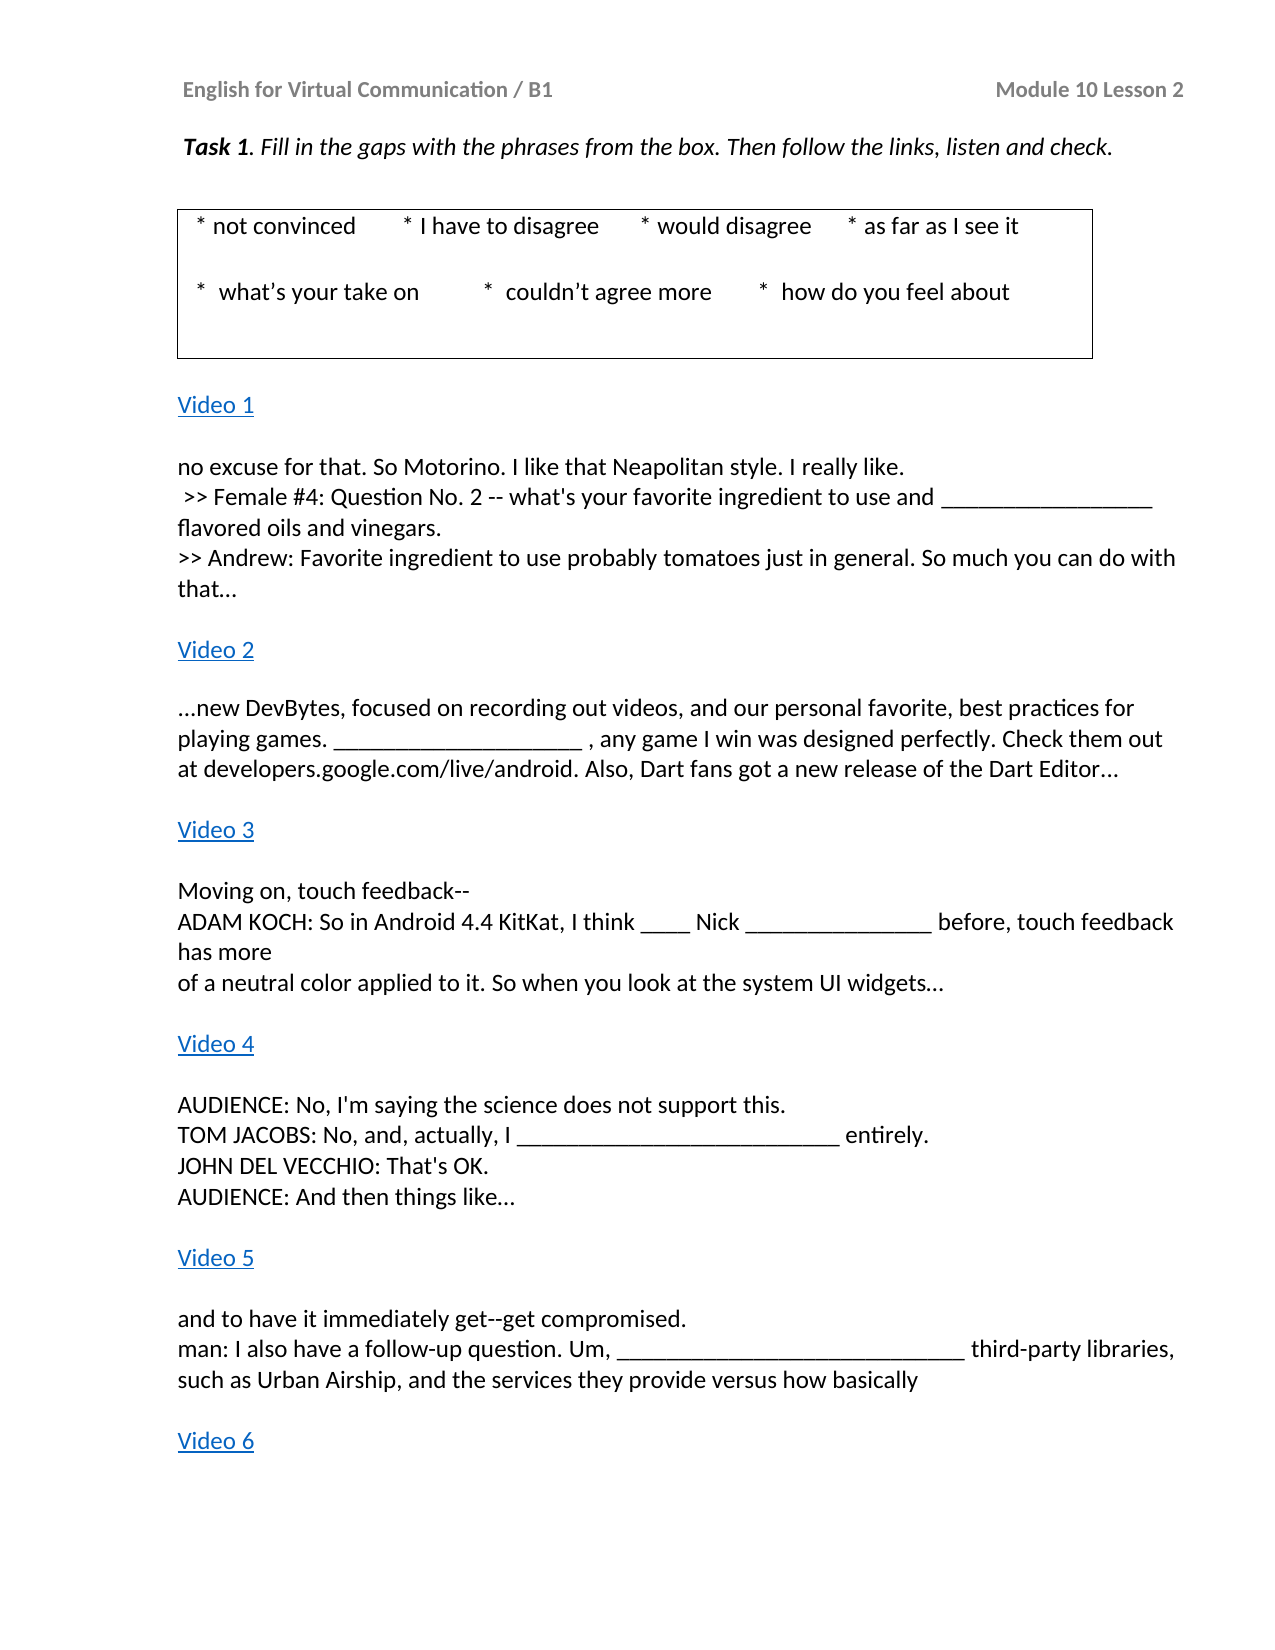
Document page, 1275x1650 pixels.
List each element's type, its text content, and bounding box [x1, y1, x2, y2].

text AUDIENCE: And then things like… [177, 1181, 1186, 1211]
text Video 2 [177, 634, 1186, 692]
text TOM JACOBS: No, and, actually, I __________________________ entirely. [177, 1119, 1186, 1150]
text Video 6 [177, 1425, 1186, 1455]
text Video 4 [177, 1028, 1186, 1058]
text Task 1. Fill in the gaps with the phrases from the box. Then follow the links, listen and check. [177, 131, 1186, 162]
text AUDIENCE: No, I'm saying the science does not support this. [177, 1089, 1186, 1119]
text Video 1 [177, 389, 1186, 420]
text JOHN DEL VECCHIO: That's OK. [177, 1150, 1186, 1181]
text >> Female #4: Question No. 2 -- what's your favorite ingredient to use and _________________ flavored oils and vinegars. [177, 481, 1186, 542]
text Video 3 [177, 814, 1186, 845]
text Moving on, touch feedback-- ADAM KOCH: So in Android 4.4 KitKat, I think ____ Nick _______________ before, touch feedback has more of a neutral color applied to it. So when you look at the system UI widgets… [177, 875, 1186, 997]
table_header * not convinced * I have to disagree * would disagree * as far as I see it * what’s your take on * couldn’t agree more * how do you feel about [178, 210, 1092, 358]
text and to have it immediately get--get compromised. man: I also have a follow-up question. Um, ____________________________ third-party libraries, such as Urban Airship, and the services they provide versus how basically [177, 1303, 1186, 1394]
text no excuse for that. So Motorino. I like that Neapolitan style. I really like. [177, 451, 1186, 481]
text >> Andrew: Favorite ingredient to use probably tomatoes just in general. So much you can do with that… [177, 542, 1186, 603]
text Video 5 [177, 1242, 1186, 1272]
text ...new DevBytes, focused on recording out videos, and our personal favorite, best practices for playing games. ____________________ , any game I win was designed perfectly. Check them out at developers.google.com/live/android. Also, Dart fans got a new release of the Dart Editor... [177, 692, 1186, 784]
